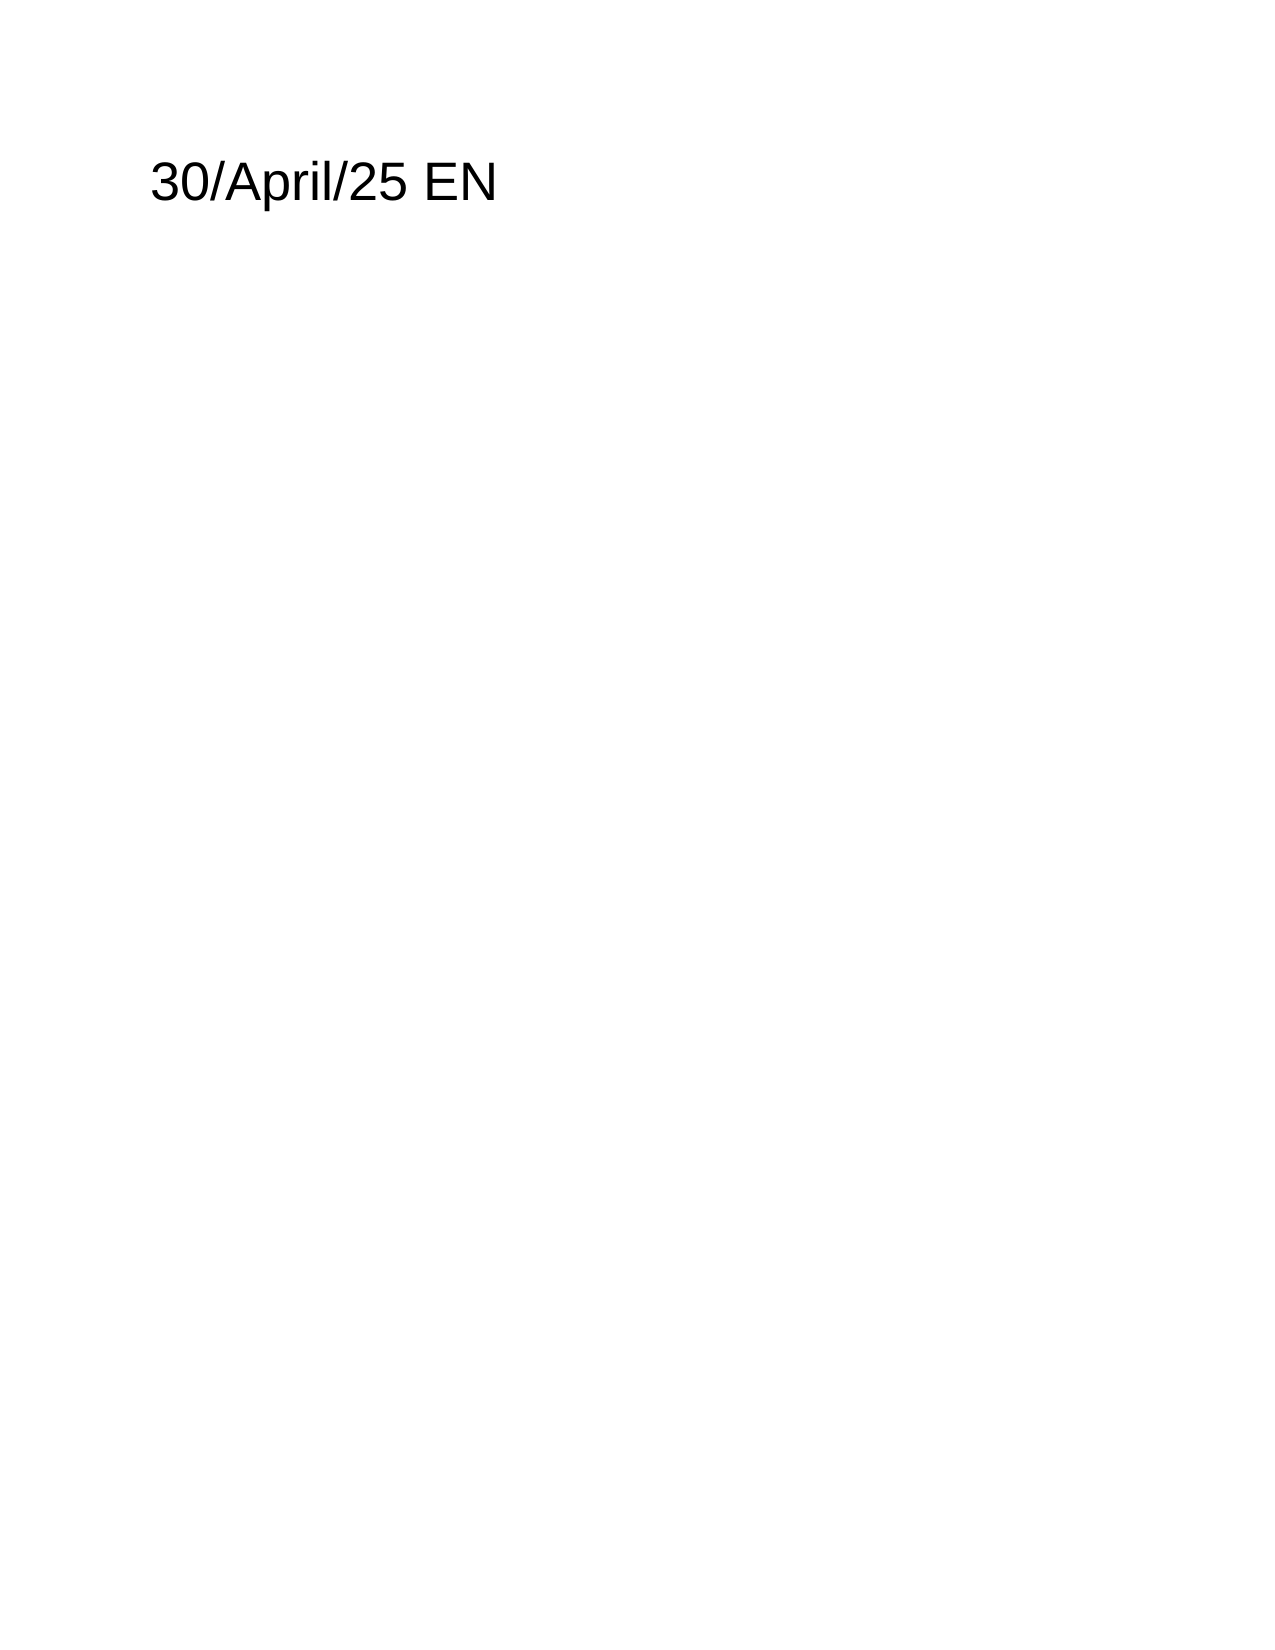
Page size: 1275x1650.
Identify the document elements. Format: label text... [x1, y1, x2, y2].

title 30/April/25 EN [150, 150, 1125, 212]
